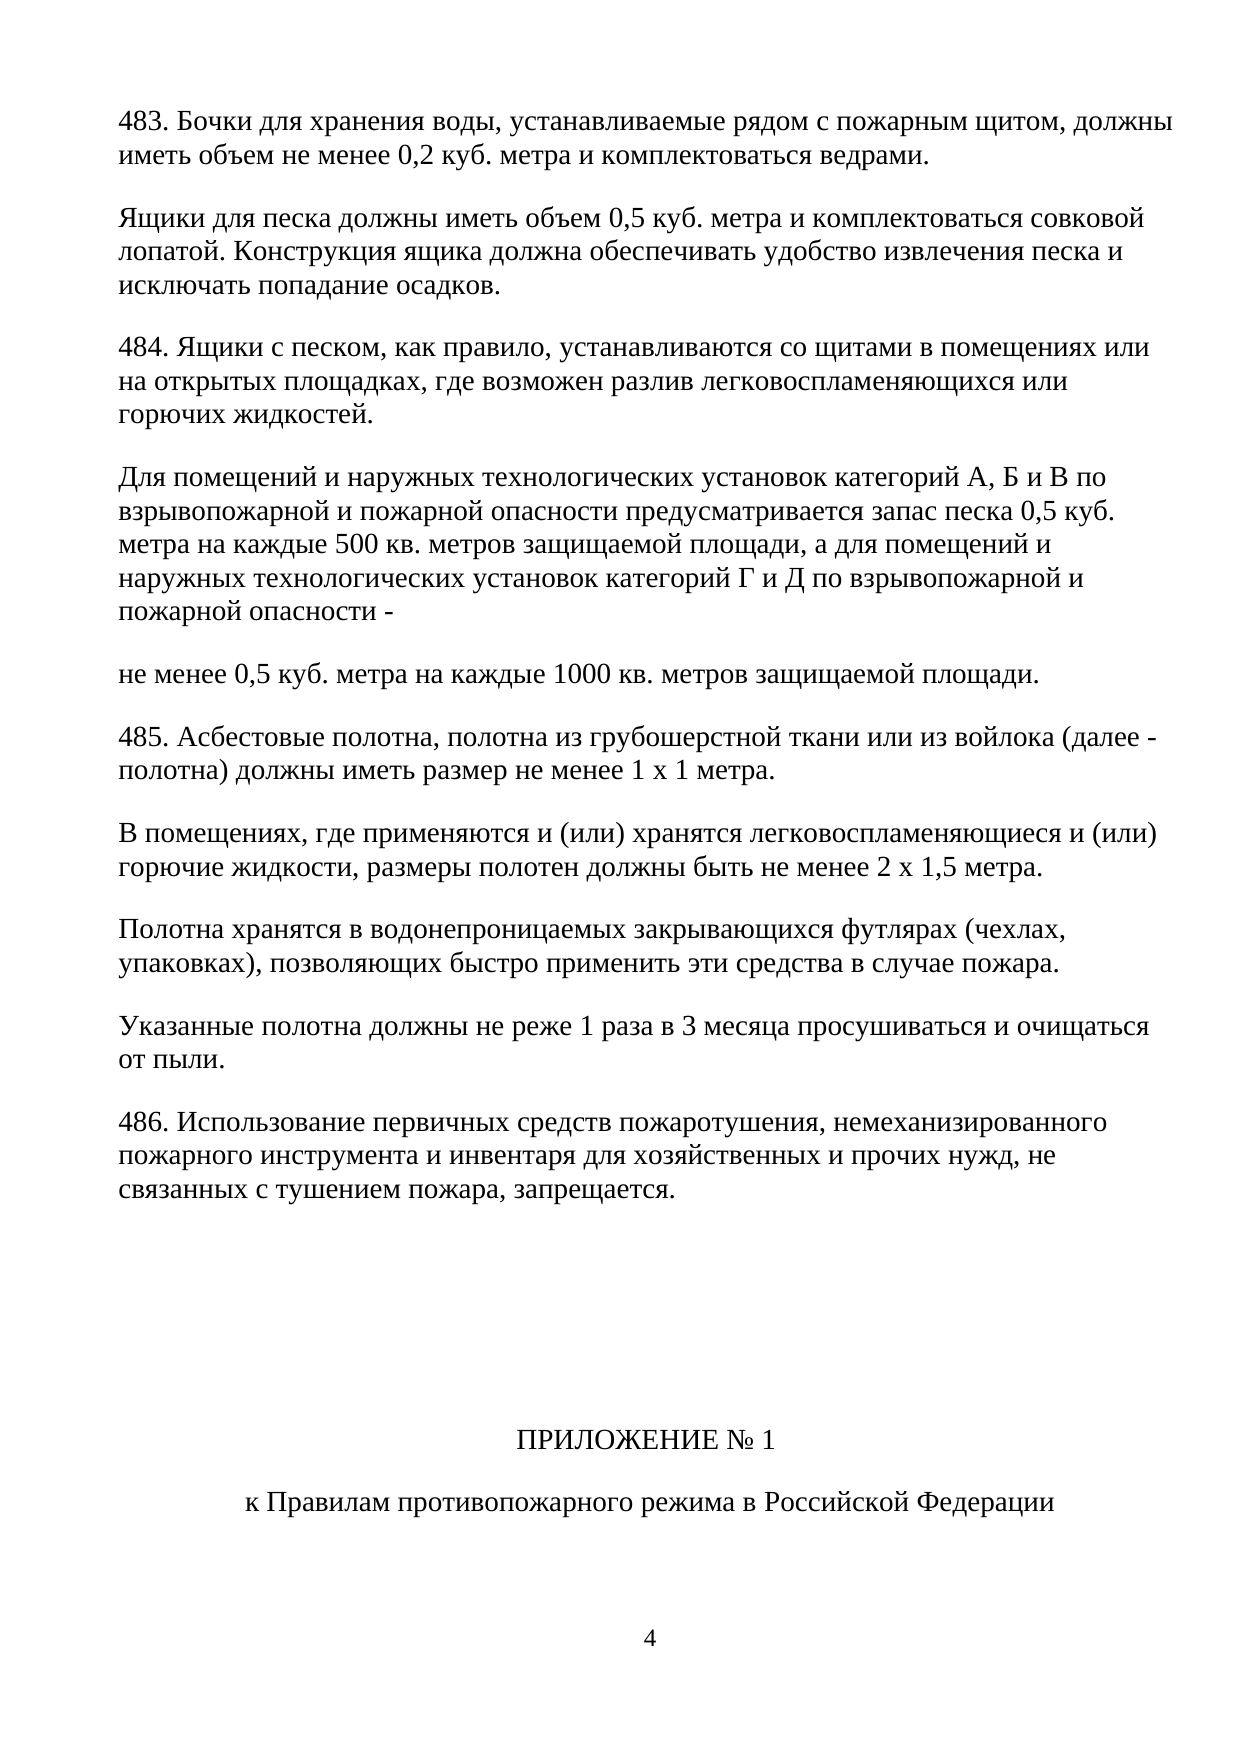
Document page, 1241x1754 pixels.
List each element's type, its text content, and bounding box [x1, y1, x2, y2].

text Для помещений и наружных технологических установок категорий А, Б и В по взрывопожарной и пожарной опасности предусматривается запас песка на каждые защищаемой площади, а для помещений и наружных технологических установок категорий Г и Д по взрывопожарной и пожарной опасности - [118, 459, 1181, 627]
text В помещениях, где применяются и (или) хранятся легковоспламеняющиеся и (или) горючие жидкости, размеры полотен должны быть не менее 2 х . [118, 815, 1181, 882]
text не менее на каждые защищаемой площади. [118, 656, 1181, 690]
text к Правилам противопожарного режима в Российской Федерации [118, 1484, 1181, 1518]
text ПРИЛОЖЕНИЕ № 1 [118, 1422, 1181, 1455]
text 483. Бочки для хранения воды, устанавливаемые рядом с пожарным щитом, должны иметь объем не менее и комплектоваться ведрами. [118, 103, 1181, 171]
text Указанные полотна должны не реже 1 раза в 3 месяца просушиваться и очищаться от пыли. [118, 1008, 1181, 1075]
text 485. Асбестовые полотна, полотна из грубошерстной ткани или из войлока (далее - полотна) должны иметь размер не менее 1 х . [118, 719, 1181, 786]
text Полотна хранятся в водонепроницаемых закрывающихся футлярах (чехлах, упаковках), позволяющих быстро применить эти средства в случае пожара. [118, 911, 1181, 978]
text 484. Ящики с песком, как правило, устанавливаются со щитами в помещениях или на открытых площадках, где возможен разлив легковоспламеняющихся или горючих жидкостей. [118, 329, 1181, 430]
text 486. Использование первичных средств пожаротушения, немеханизированного пожарного инструмента и инвентаря для хозяйственных и прочих нужд, не связанных с тушением пожара, запрещается. [118, 1104, 1181, 1204]
text Ящики для песка должны иметь объем и комплектоваться совковой лопатой. Конструкция ящика должна обеспечивать удобство извлечения песка и исключать попадание осадков. [118, 200, 1181, 300]
